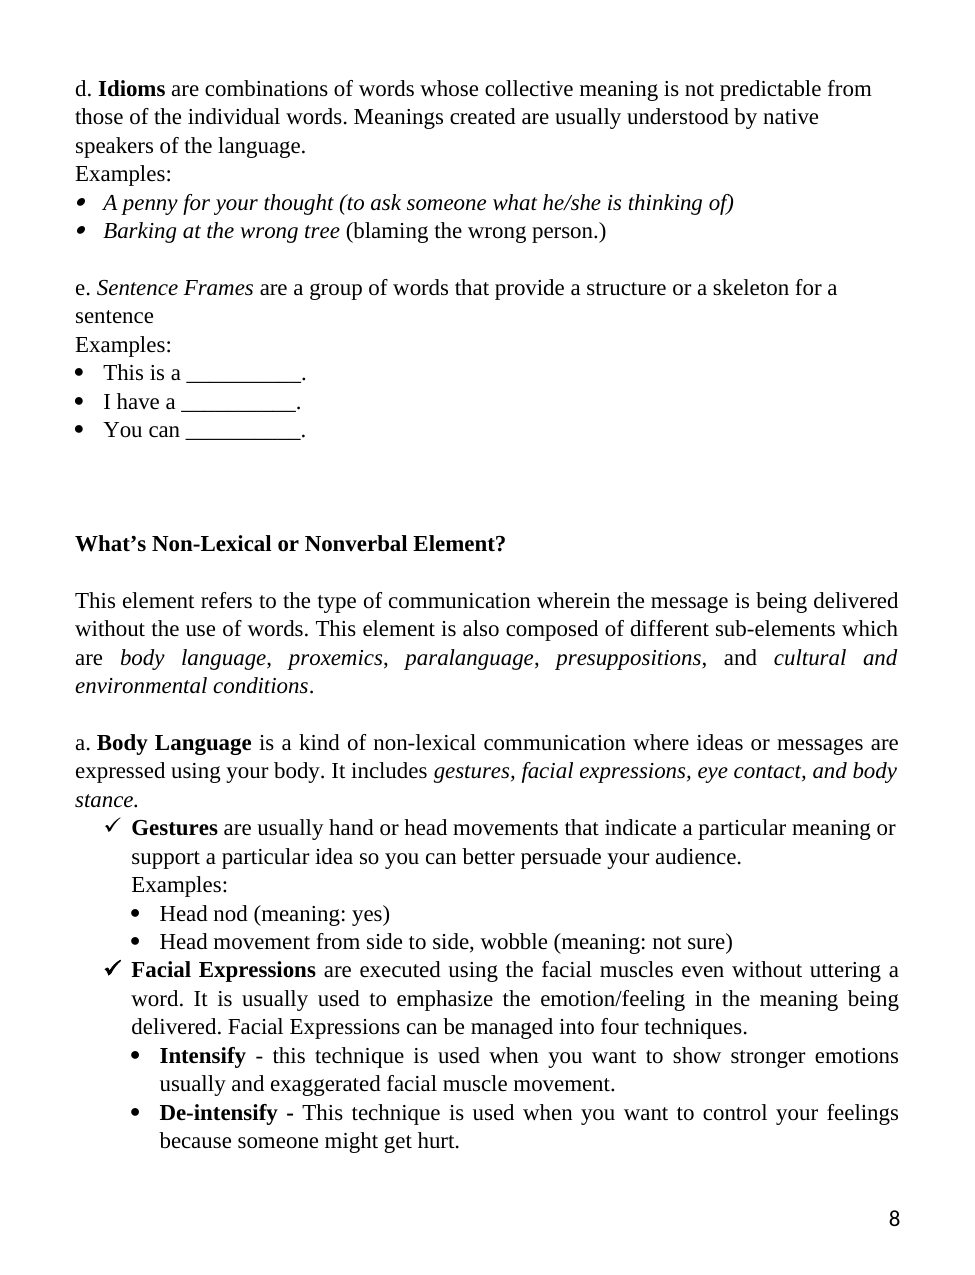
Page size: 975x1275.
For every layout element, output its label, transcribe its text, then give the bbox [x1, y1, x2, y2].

list Facial Expressions are executed using the facial muscles even without uttering a word. It is usually used to emphasize the emotion/feeling in the meaning being delivered. Facial Expressions can be managed into four techniques. [103, 957, 900, 1040]
text This element refers to the type of communication wherein the message is being delivered without the use of words. This element is also composed of different sub-elements which are body language, proxemics, paralanguage, presuppositions, and cultural and environmental conditions. [75, 587, 900, 698]
list Body Language is a kind of non-lexical communication where ideas or messages are expressed using your body. It includes gestures, facial expressions, eye contact, and body stance. [75, 729, 900, 812]
list A penny for your thought (to ask someone what he/she is thinking of) [75, 189, 900, 215]
list I have a __________. [75, 388, 900, 414]
text Examples: [75, 331, 900, 357]
list Sentence Frames are a group of words that provide a structure or a skeleton for a sentence [75, 274, 900, 329]
list This is a __________. [75, 359, 900, 386]
list Barking at the wrong tree (blaming the wrong person.) [75, 217, 900, 243]
list You can __________. [75, 416, 900, 443]
list Head movement from side to side, wobble (meaning: not sure) [131, 928, 900, 954]
list Head nod (meaning: yes) [131, 900, 900, 926]
list Idioms are combinations of words whose collective meaning is not predictable from those of the individual words. Meanings created are usually understood by native speakers of the language. Examples: [75, 75, 900, 187]
text What’s Non-Lexical or Nonverbal Element? [75, 530, 900, 556]
list De-intensify - This technique is used when you want to control your feelings because someone might get hurt. [131, 1099, 900, 1153]
list Intensify - this technique is used when you want to show stronger emotions usually and exaggerated facial muscle movement. [131, 1042, 900, 1097]
list Gestures are usually hand or head movements that indicate a particular meaning or support a particular idea so you can better persuade your audience. Examples: [103, 814, 900, 898]
